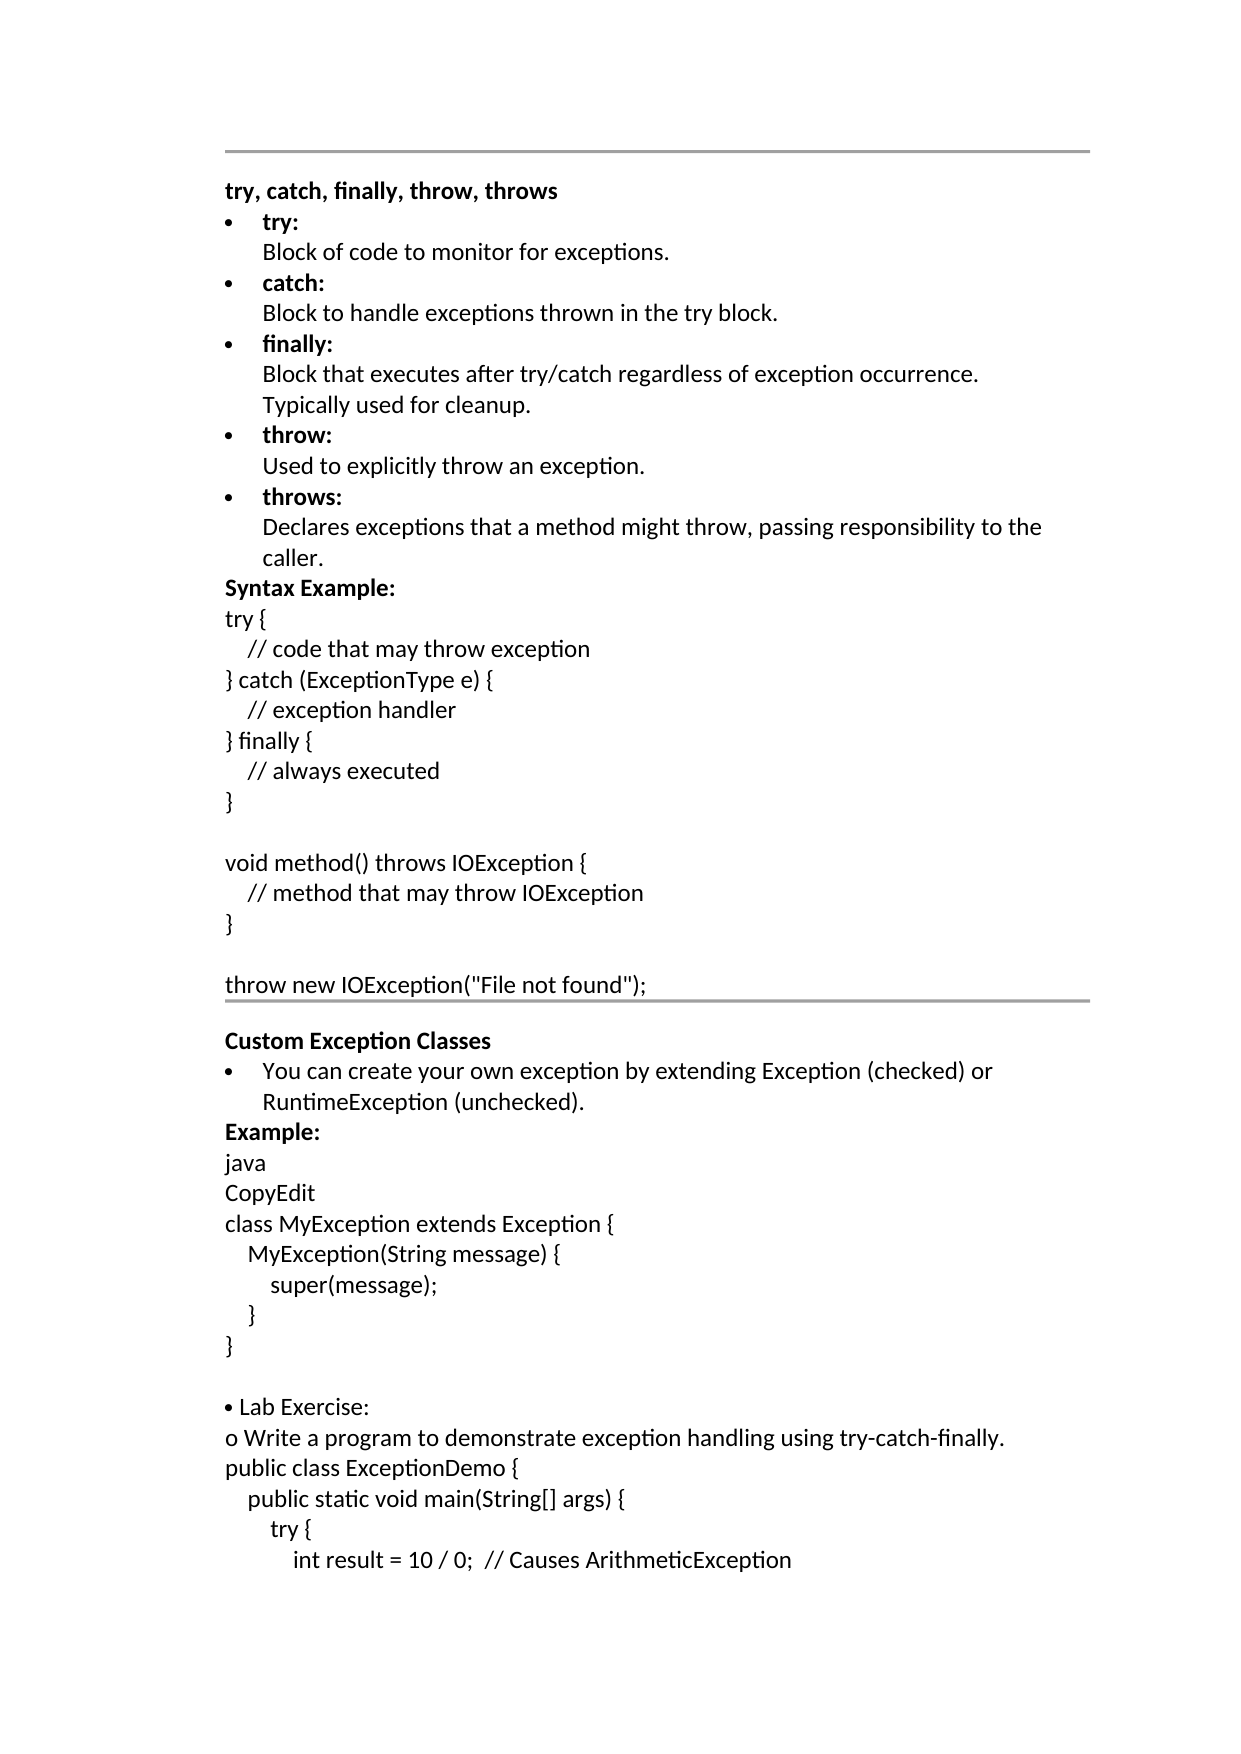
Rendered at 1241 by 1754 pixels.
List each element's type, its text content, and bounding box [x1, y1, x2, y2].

text } [225, 786, 1053, 816]
text try { [225, 1513, 1053, 1544]
list throws: Declares exceptions that a method might throw, passing responsibility to the caller. [225, 481, 1053, 572]
text int result = 10 / 0; // Causes ArithmeticException [225, 1544, 1053, 1574]
text void method() throws IOException { [225, 847, 1053, 877]
text try, catch, finally, throw, throws [225, 175, 1053, 206]
list throw: Used to explicitly throw an exception. [225, 419, 1053, 481]
list You can create your own exception by extending Exception (checked) or RuntimeException (unchecked). [225, 1055, 1053, 1116]
text throw new IOException("File not found"); [225, 969, 1053, 999]
text public static void main(String[] args) { [225, 1483, 1053, 1513]
text // code that may throw exception [225, 633, 1053, 664]
text CopyEdit [225, 1177, 1053, 1208]
text } catch (ExceptionType e) { [225, 664, 1053, 694]
text } [225, 908, 1053, 938]
text Syntax Example: [225, 572, 1053, 603]
text Example: [225, 1116, 1053, 1147]
text MyException(String message) { [225, 1238, 1053, 1269]
text } [225, 1299, 1053, 1330]
text } finally { [225, 725, 1053, 755]
text // method that may throw IOException [225, 877, 1053, 908]
text try { [225, 603, 1053, 633]
text public class ExceptionDemo { [225, 1452, 1053, 1483]
text } [225, 1330, 1053, 1361]
text Lab Exercise: [225, 1391, 1053, 1422]
list catch: Block to handle exceptions thrown in the try block. [225, 267, 1053, 328]
text java [225, 1147, 1053, 1177]
text Custom Exception Classes [225, 1025, 1053, 1055]
list finally: Block that executes after try/catch regardless of exception occurrence. Typically used for cleanup. [225, 328, 1053, 419]
text // exception handler [225, 694, 1053, 725]
list try: Block of code to monitor for exceptions. [225, 206, 1053, 267]
text o Write a program to demonstrate exception handling using try-catch-finally. [225, 1422, 1053, 1452]
text // always executed [225, 755, 1053, 786]
text class MyException extends Exception { [225, 1208, 1053, 1238]
text super(message); [225, 1269, 1053, 1299]
